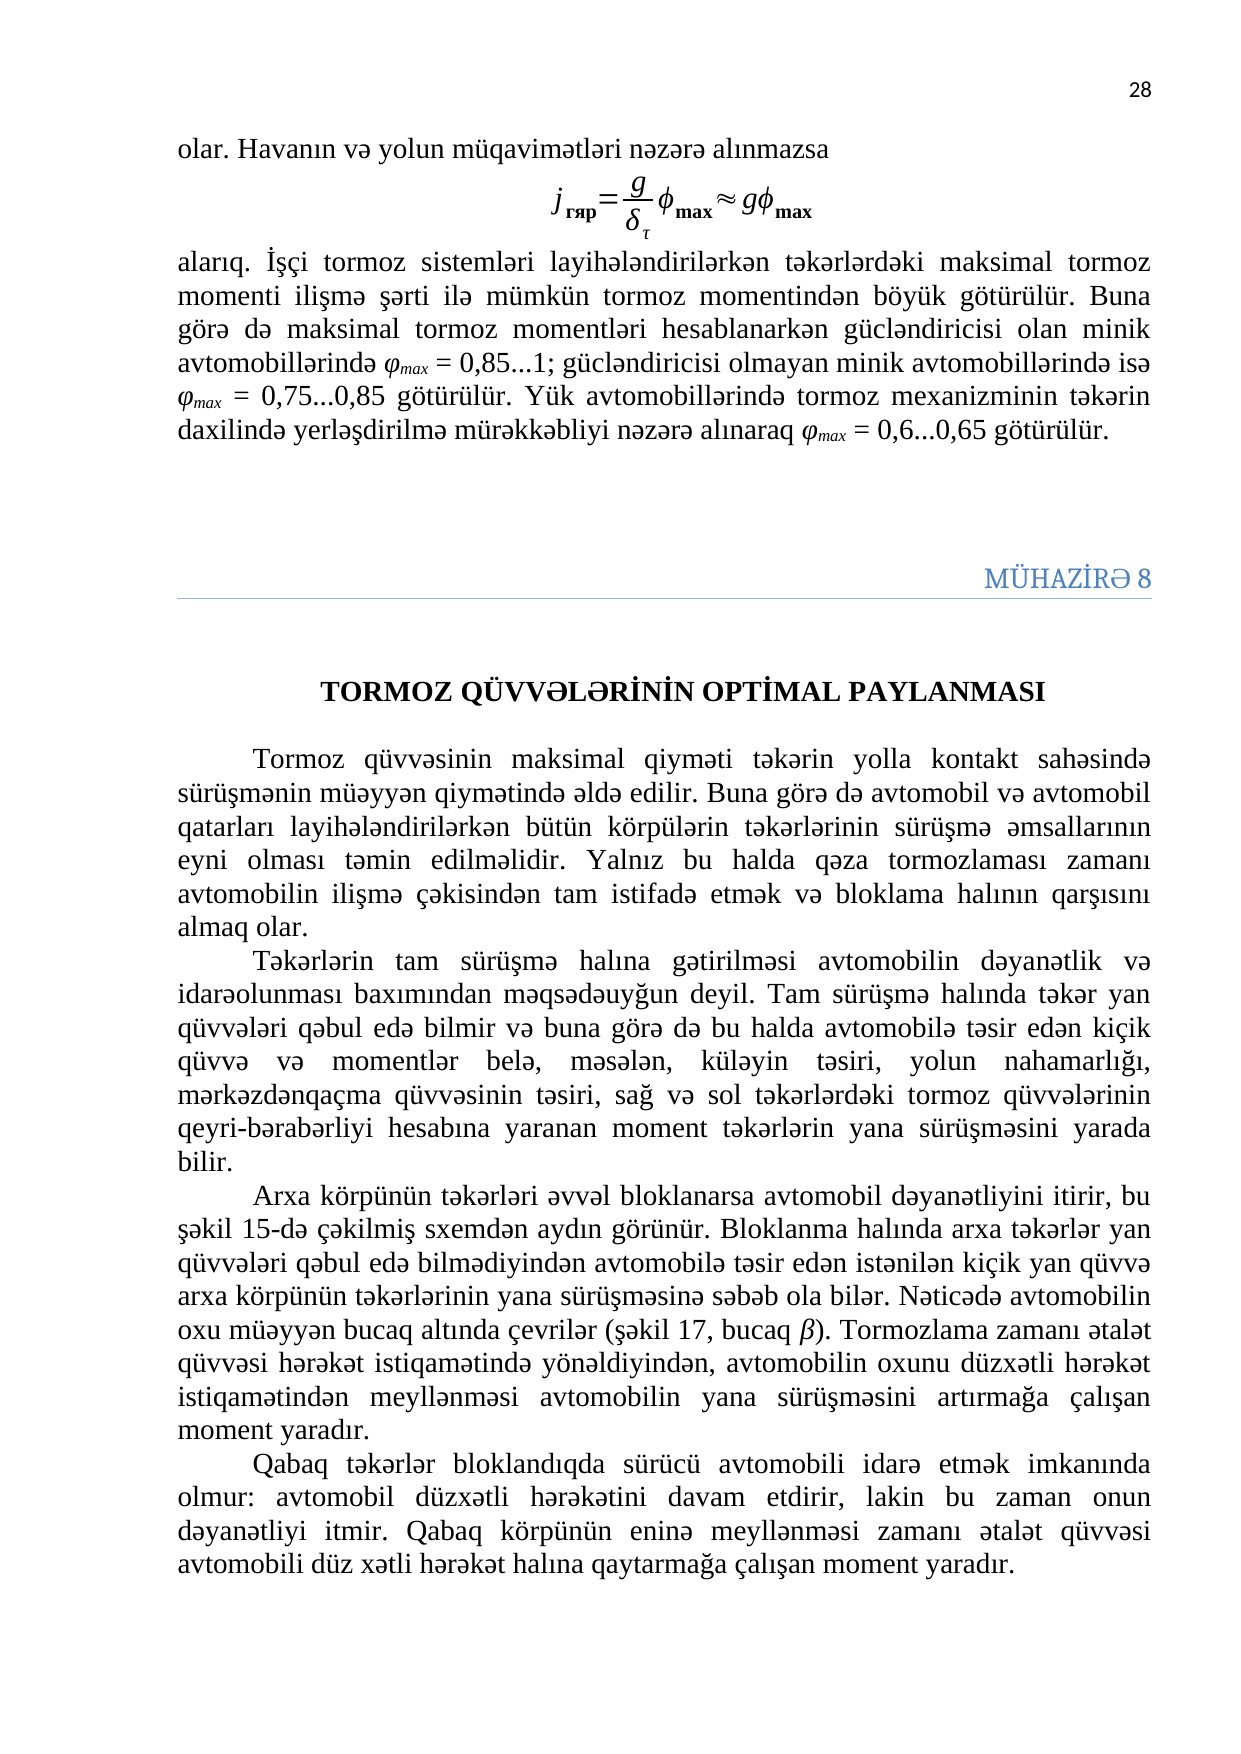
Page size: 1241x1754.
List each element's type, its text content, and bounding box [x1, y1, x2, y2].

text olar. Havanın və yolun müqavimətləri nəzərə alınmazsa [177, 131, 1152, 164]
text Arxa körpünün təkərləri əvvəl bloklanarsa avtomobil dəyanətliyini itirir, bu şəkil 15-də çəkilmiş sxemdən aydın görünür. Bloklanma halında arxa təkərlər yan qüvvələri qəbul edə bilmədiyindən avtomobilə təsir edən istənilən kiçik yan qüvvə arxa körpünün təkərlərinin yana sürüşməsinə səbəb ola bilər. Nəticədə avtomobilin oxu müəyyən bucaq altında çevrilər (şəkil 17, bucaq β). Tormozlama zamanı ətalət qüvvəsi hərəkət istiqamətində yönəldiyindən, avtomobilin oxunu düzxətli hərəkət istiqamətindən meyllənməsi avtomobilin yana sürüşməsini artırmağa çalışan moment yaradır. [177, 1178, 1152, 1446]
text TORMOZ QÜVVƏLƏRİNİN OPTİMAL PAYLANMASI [177, 674, 1152, 708]
text Qabaq təkərlər bloklandıqda sürücü avtomobili idarə etmək imkanında olmur: avtomobil düzxətli hərəkətini davam etdirir, lakin bu zaman onun dəyanətliyi itmir. Qabaq körpünün eninə meyllənməsi zamanı ətalət qüvvəsi avtomobili düz xətli hərəkət halına qaytarmağa çalışan moment yaradır. [177, 1446, 1152, 1580]
text Təkərlərin tam sürüşmə halına gətirilməsi avtomobilin dəyanətlik və idarəolunması baxımından məqsədəuyğun deyil. Tam sürüşmə halında təkər yan qüvvələri qəbul edə bilmir və buna görə də bu halda avtomobilə təsir edən kiçik qüvvə və momentlər belə, məsələn, küləyin təsiri, yolun nahamarlığı, mərkəzdənqaçma qüvvəsinin təsiri, sağ və sol təkərlərdəki tormoz qüvvələrinin qeyri-bərabərliyi hesabına yaranan moment təkərlərin yana sürüşməsini yarada bilir. [177, 943, 1152, 1178]
subtitle MÜHAZİRƏ 8 [177, 561, 1152, 598]
text alarıq. İşçi tormoz sistemləri layihələndirilərkən təkərlərdəki maksimal tormoz momenti ilişmə şərti ilə mümkün tormoz momentindən böyük götürülür. Buna görə də maksimal tormoz momentləri hesablanarkən gücləndiricisi olan minik avtomobillərində φmax = 0,85...1; gücləndiricisi olmayan minik avtomobillərində isə φmax = 0,75...0,85 götürülür. Yük avtomobillərində tormoz mexanizminin təkərin daxilində yerləşdirilmə mürəkkəbliyi nəzərə alınaraq φmax = 0,6...0,65 götürülür. [177, 244, 1152, 446]
text Tormoz qüvvəsinin maksimal qiyməti təkərin yolla kontakt sahəsində sürüşmənin müəyyən qiymətində əldə edilir. Buna görə də avtomobil və avtomobil qatarları layihələndirilərkən bütün körpülərin təkərlərinin sürüşmə əmsallarının eyni olması təmin edilməlidir. Yalnız bu halda qəza tormozlaması zamanı avtomobilin ilişmə çəkisindən tam istifadə etmək və bloklama halının qarşısını almaq olar. [177, 742, 1152, 943]
